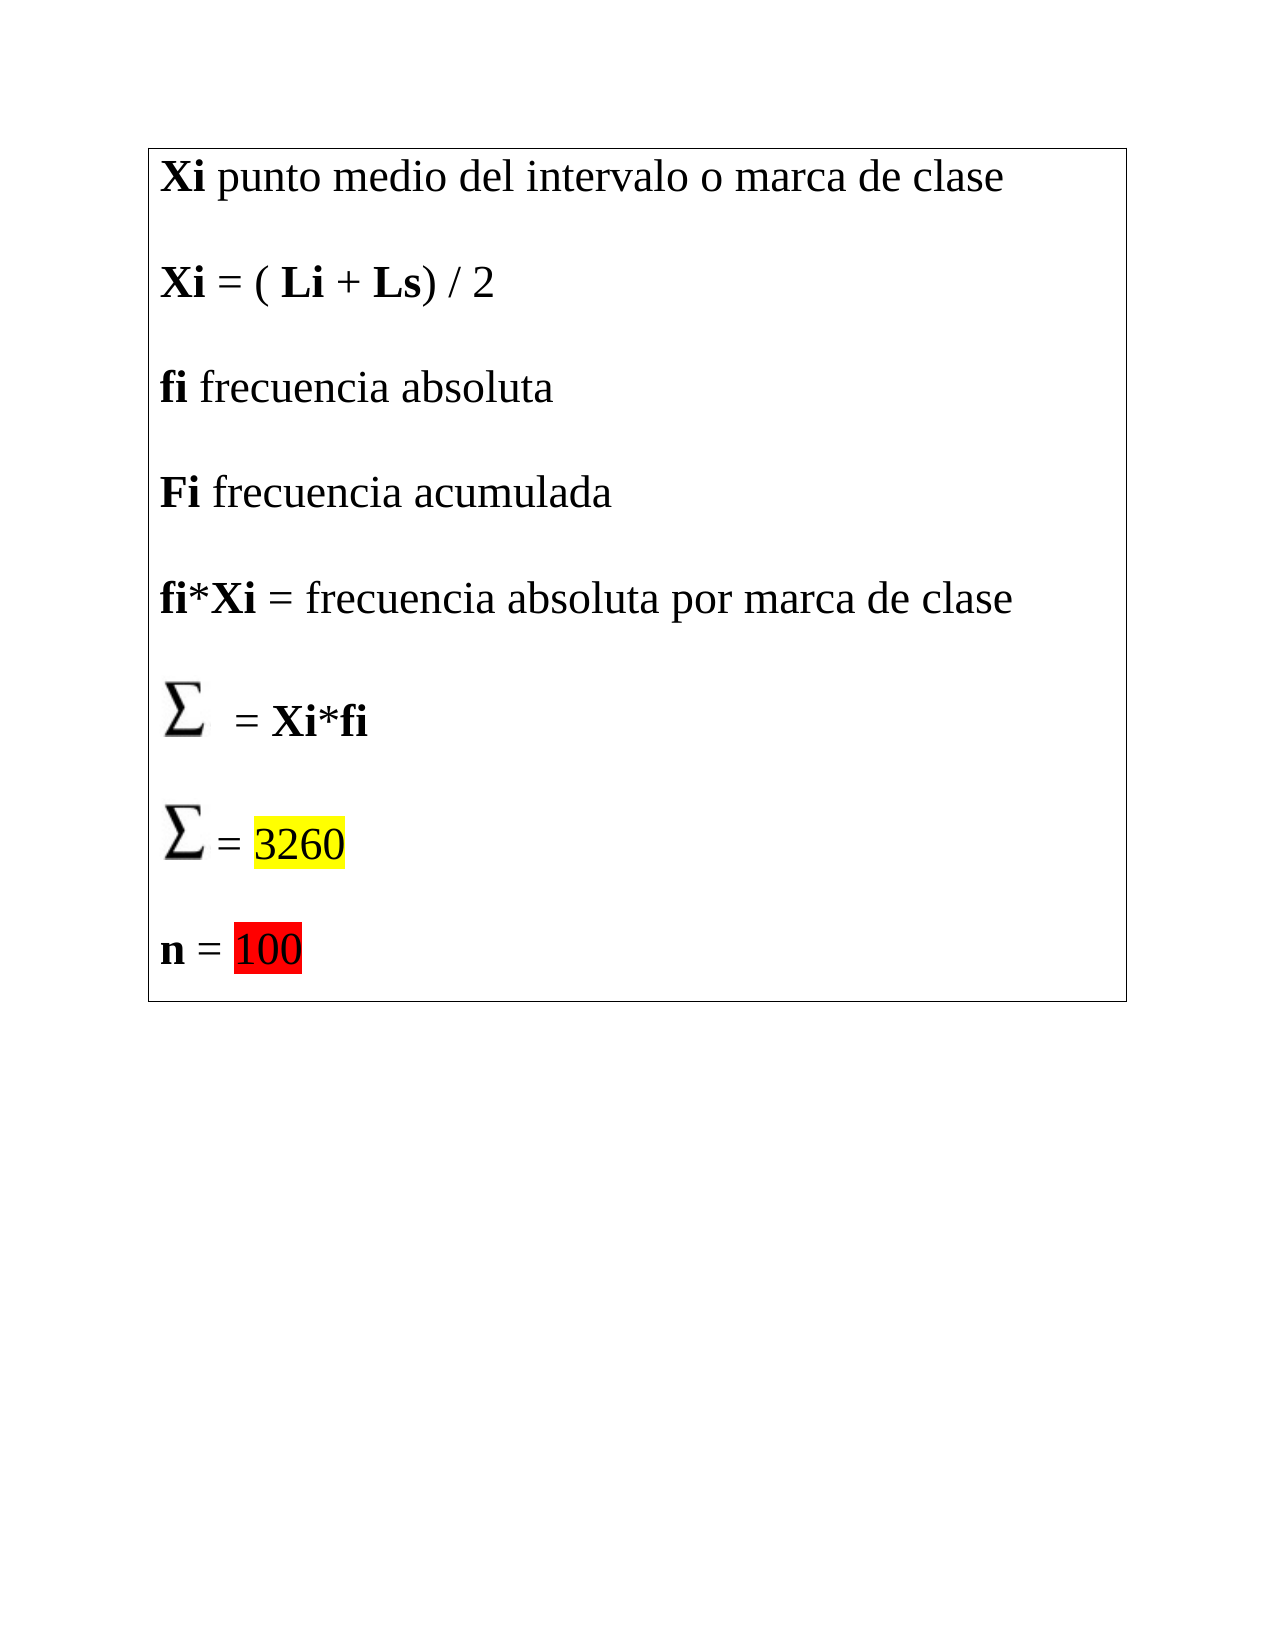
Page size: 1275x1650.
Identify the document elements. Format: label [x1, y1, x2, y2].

table_header [149, 149, 1126, 1001]
picture [159, 675, 211, 737]
picture [159, 798, 211, 860]
